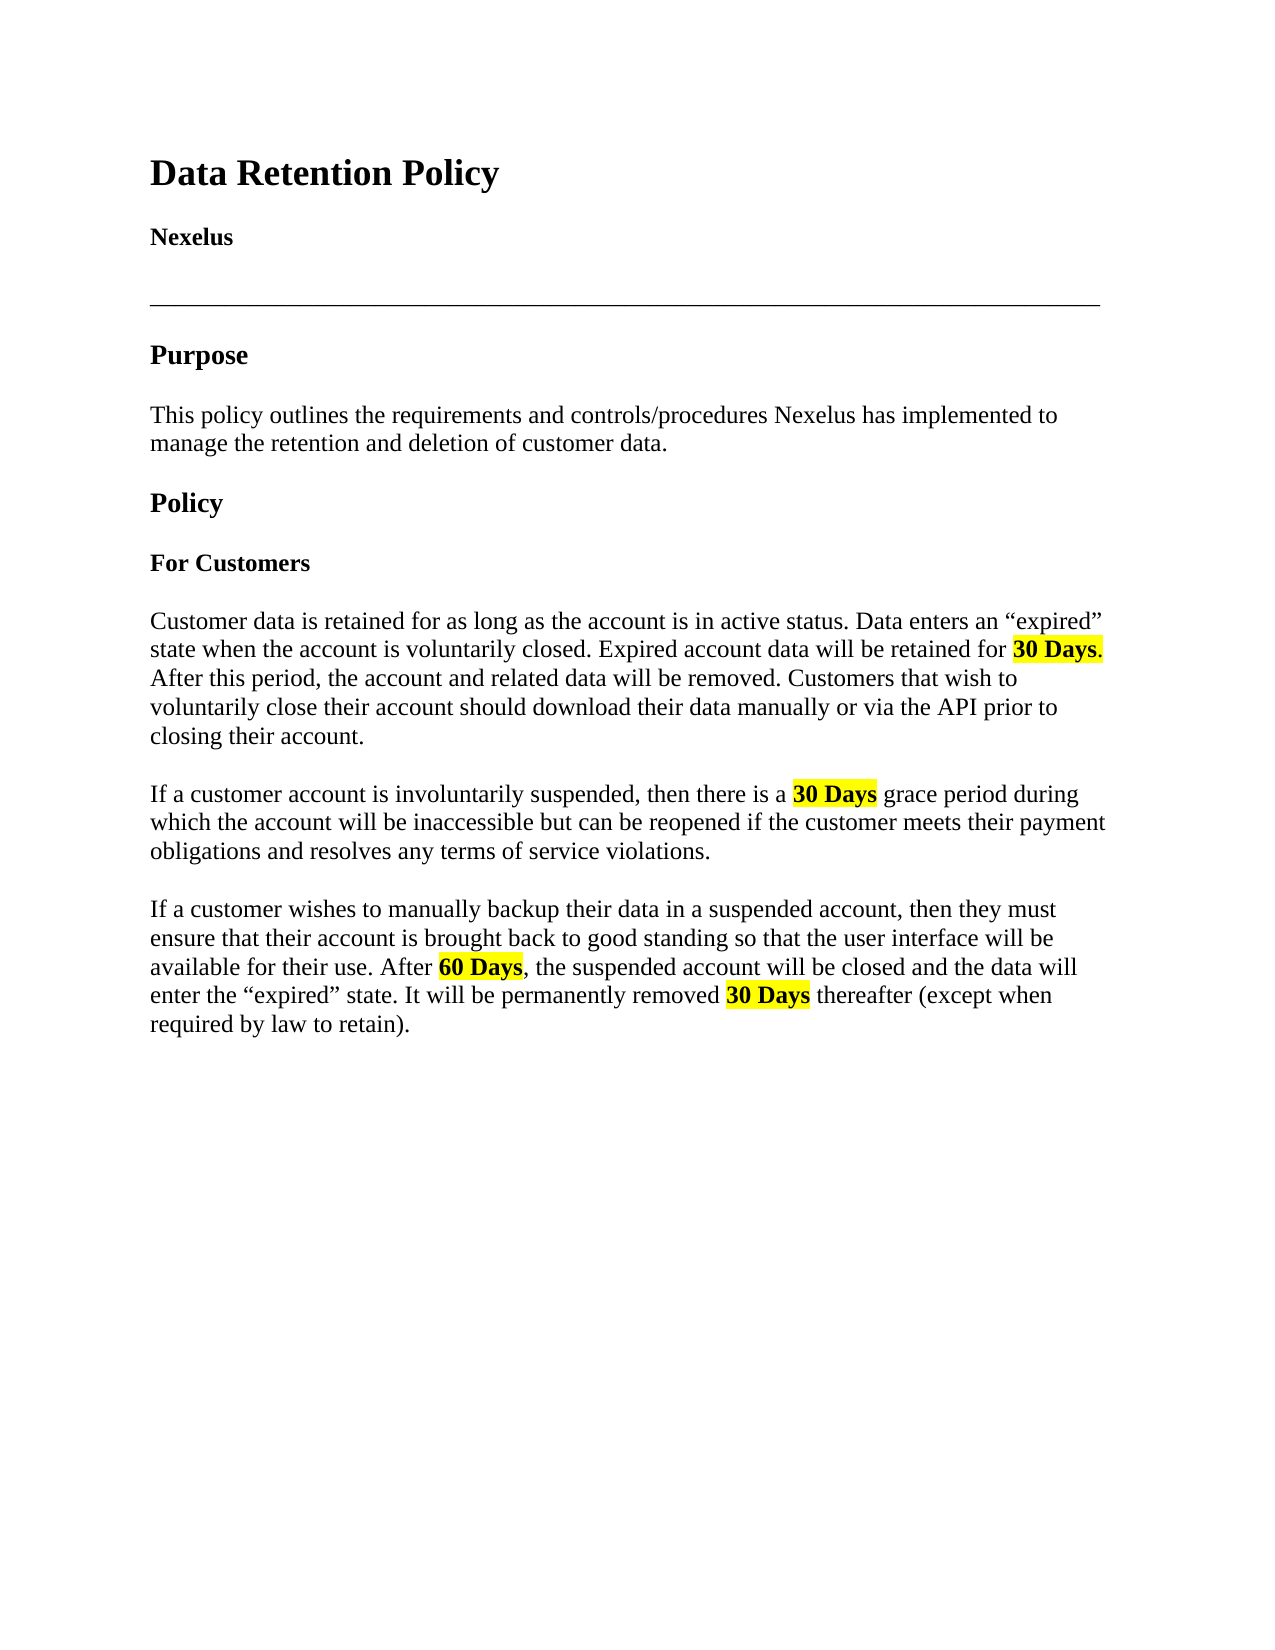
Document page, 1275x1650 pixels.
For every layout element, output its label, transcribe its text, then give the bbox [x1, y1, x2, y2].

text Data Retention Policy [150, 150, 1125, 193]
text If a customer account is involuntarily suspended, then there is a 30 Days grace period during which the account will be inaccessible but can be reopened if the customer meets their payment obligations and resolves any terms of service violations. [150, 779, 1125, 865]
text Policy [150, 486, 1125, 519]
text ____________________________________________________________________________ [150, 280, 1125, 309]
text If a customer wishes to manually backup their data in a suspended account, then they must ensure that their account is brought back to good standing so that the user interface will be available for their use. After 60 Days, the suspended account will be closed and the data will enter the “expired” state. It will be permanently removed 30 Days thereafter (except when required by law to retain). [150, 894, 1125, 1038]
text Customer data is retained for as long as the account is in active status. Data enters an “expired” state when the account is voluntarily closed. Expired account data will be retained for 30 Days. After this period, the account and related data will be removed. Customers that wish to voluntarily close their account should download their data manually or via the API prior to closing their account. [150, 606, 1125, 749]
text For Customers [150, 548, 1125, 577]
text Nexelus [150, 222, 1125, 251]
text Purpose [150, 338, 1125, 371]
text This policy outlines the requirements and controls/procedures Nexelus has implemented to manage the retention and deletion of customer data. [150, 400, 1125, 457]
